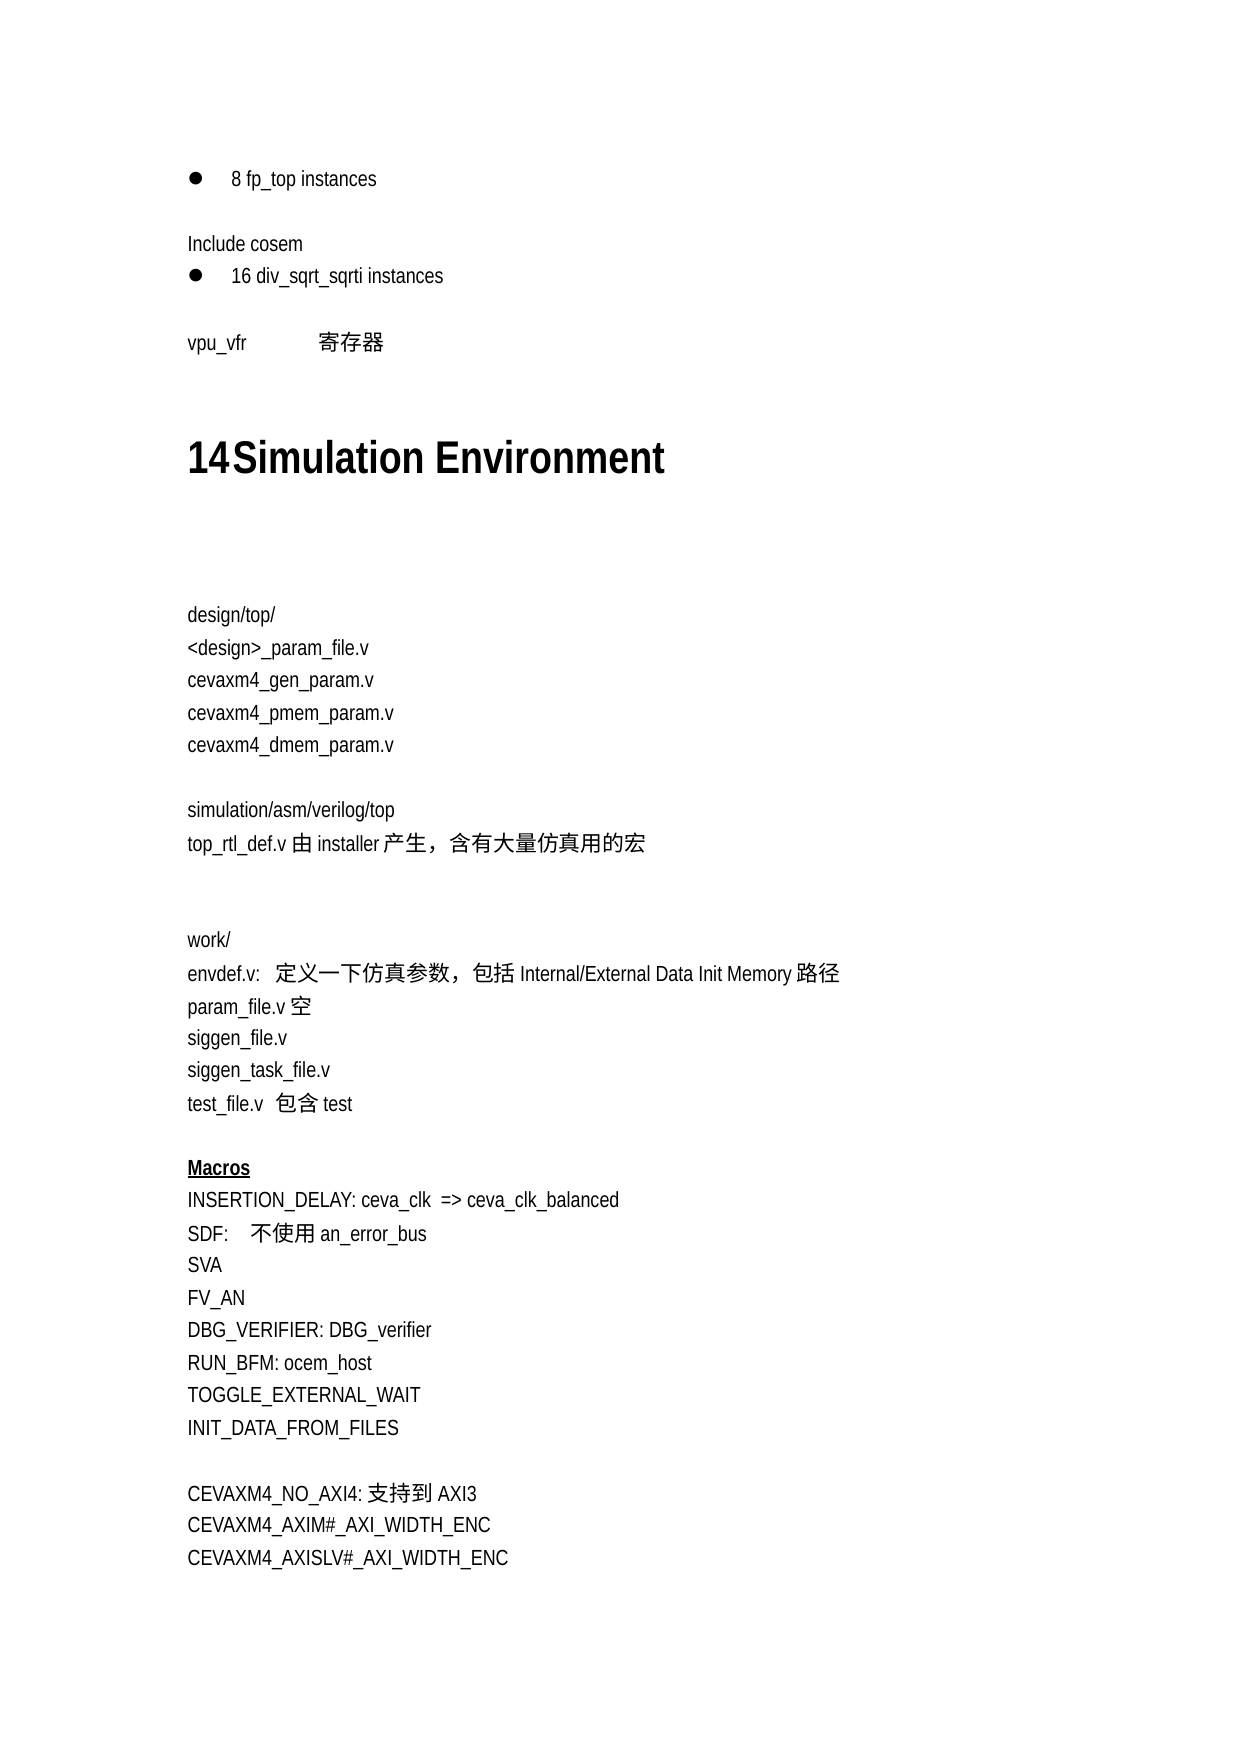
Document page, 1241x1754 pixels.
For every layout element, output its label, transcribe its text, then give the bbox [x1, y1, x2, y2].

text CEVAXM4_AXIM#_AXI_WIDTH_ENC [187, 1508, 1053, 1541]
text top_rtl_def.v 由installer产生，含有大量仿真用的宏 [187, 826, 1053, 858]
text CEVAXM4_AXISLV#_AXI_WIDTH_ENC [187, 1541, 1053, 1573]
text work/ [187, 923, 1053, 956]
text FV_AN [187, 1281, 1053, 1313]
text envdef.v: 定义一下仿真参数，包括Internal/External Data Init Memory路径 [187, 956, 1053, 988]
list 8 fp_top instances [187, 162, 1053, 194]
text INSERTION_DELAY: ceva_clk => ceva_clk_balanced [187, 1183, 1053, 1216]
text TOGGLE_EXTERNAL_WAIT [187, 1378, 1053, 1411]
subtitle Simulation Environment [187, 425, 1053, 490]
text cevaxm4_gen_param.v [187, 663, 1053, 696]
text SDF: 不使用an_error_bus [187, 1216, 1053, 1248]
text siggen_task_file.v [187, 1053, 1053, 1086]
text design/top/ [187, 598, 1053, 631]
text test_file.v 包含test [187, 1086, 1053, 1118]
text Macros [187, 1151, 1053, 1183]
text siggen_file.v [187, 1021, 1053, 1053]
text Include cosem [187, 227, 1053, 259]
text vpu_vfr 寄存器 [187, 324, 1053, 357]
text param_file.v 空 [187, 988, 1053, 1021]
text <design>_param_file.v [187, 631, 1053, 663]
list 16 div_sqrt_sqrti instances [187, 259, 1053, 292]
text INIT_DATA_FROM_FILES [187, 1411, 1053, 1443]
text cevaxm4_pmem_param.v [187, 696, 1053, 728]
text cevaxm4_dmem_param.v [187, 728, 1053, 761]
text simulation/asm/verilog/top [187, 793, 1053, 826]
text CEVAXM4_NO_AXI4: 支持到AXI3 [187, 1476, 1053, 1508]
text RUN_BFM: ocem_host [187, 1346, 1053, 1378]
text SVA [187, 1248, 1053, 1281]
text DBG_VERIFIER: DBG_verifier [187, 1313, 1053, 1346]
